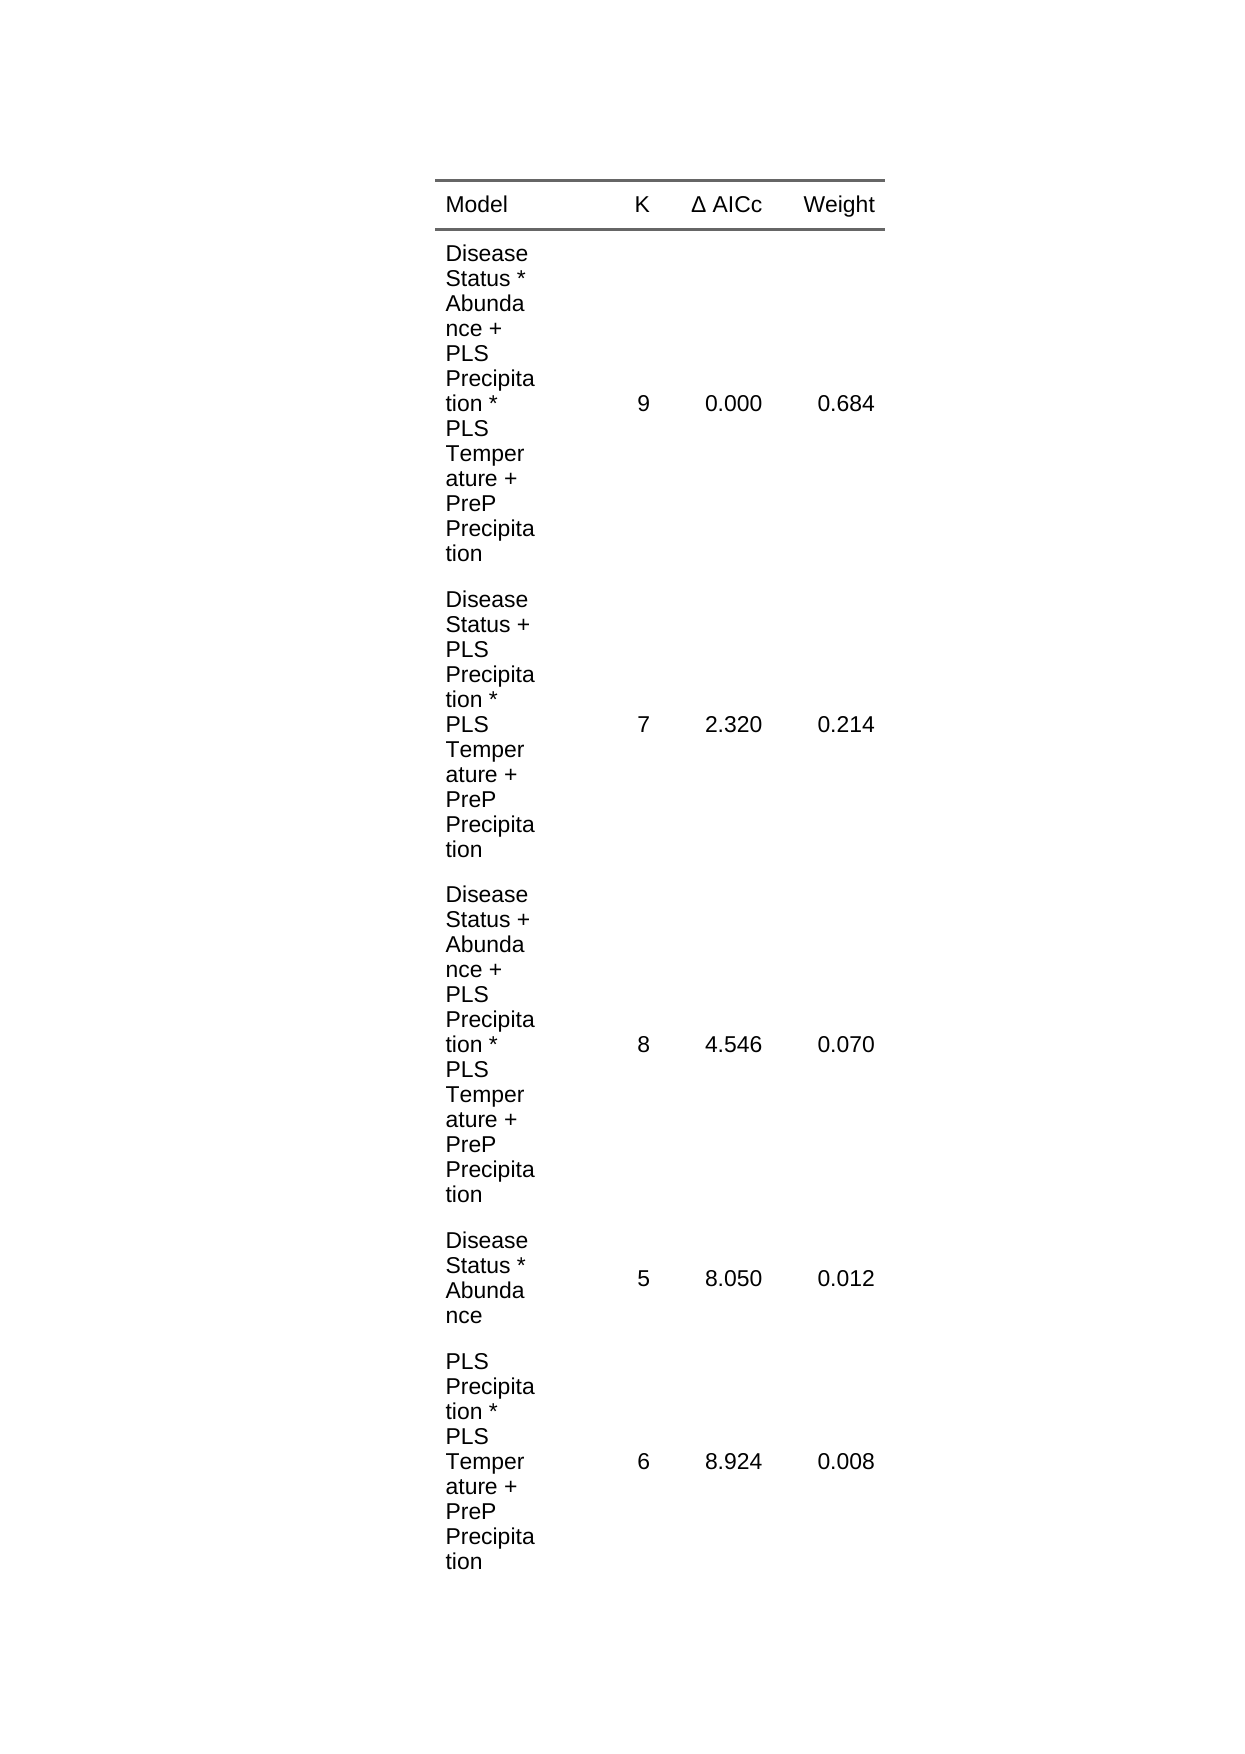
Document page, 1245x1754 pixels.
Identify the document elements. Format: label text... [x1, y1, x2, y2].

table_cell 5 [548, 1218, 660, 1339]
table_cell 6 [548, 1339, 660, 1585]
table_cell 8.050 [660, 1218, 772, 1339]
table_cell 0.070 [773, 873, 885, 1218]
table_cell Disease Status * Abundance [435, 1218, 547, 1339]
table_cell 0.012 [773, 1218, 885, 1339]
table_cell 0.214 [773, 577, 885, 872]
table_cell 4.546 [660, 873, 772, 1218]
table_cell Disease Status + PLS Precipitation * PLS Temperature + PreP Precipitation [435, 577, 547, 872]
table_cell 2.320 [660, 577, 772, 872]
table_header Δ AICc [660, 182, 772, 228]
table_cell PLS Precipitation * PLS Temperature + PreP Precipitation [435, 1339, 547, 1585]
table_header Model [435, 182, 547, 228]
table_cell 0.684 [773, 231, 885, 577]
table_cell 8 [548, 873, 660, 1218]
table_cell 0.008 [773, 1339, 885, 1585]
table_cell Disease Status + Abundance + PLS Precipitation * PLS Temperature + PreP Precipitation [435, 873, 547, 1218]
table_cell Disease Status * Abundance + PLS Precipitation * PLS Temperature + PreP Precipitation [435, 231, 547, 577]
table_cell 8.924 [660, 1339, 772, 1585]
table_cell 7 [548, 577, 660, 872]
table_cell 0.000 [660, 231, 772, 577]
table_cell 9 [548, 231, 660, 577]
table_header K [548, 182, 660, 228]
table_header Weight [773, 182, 885, 228]
